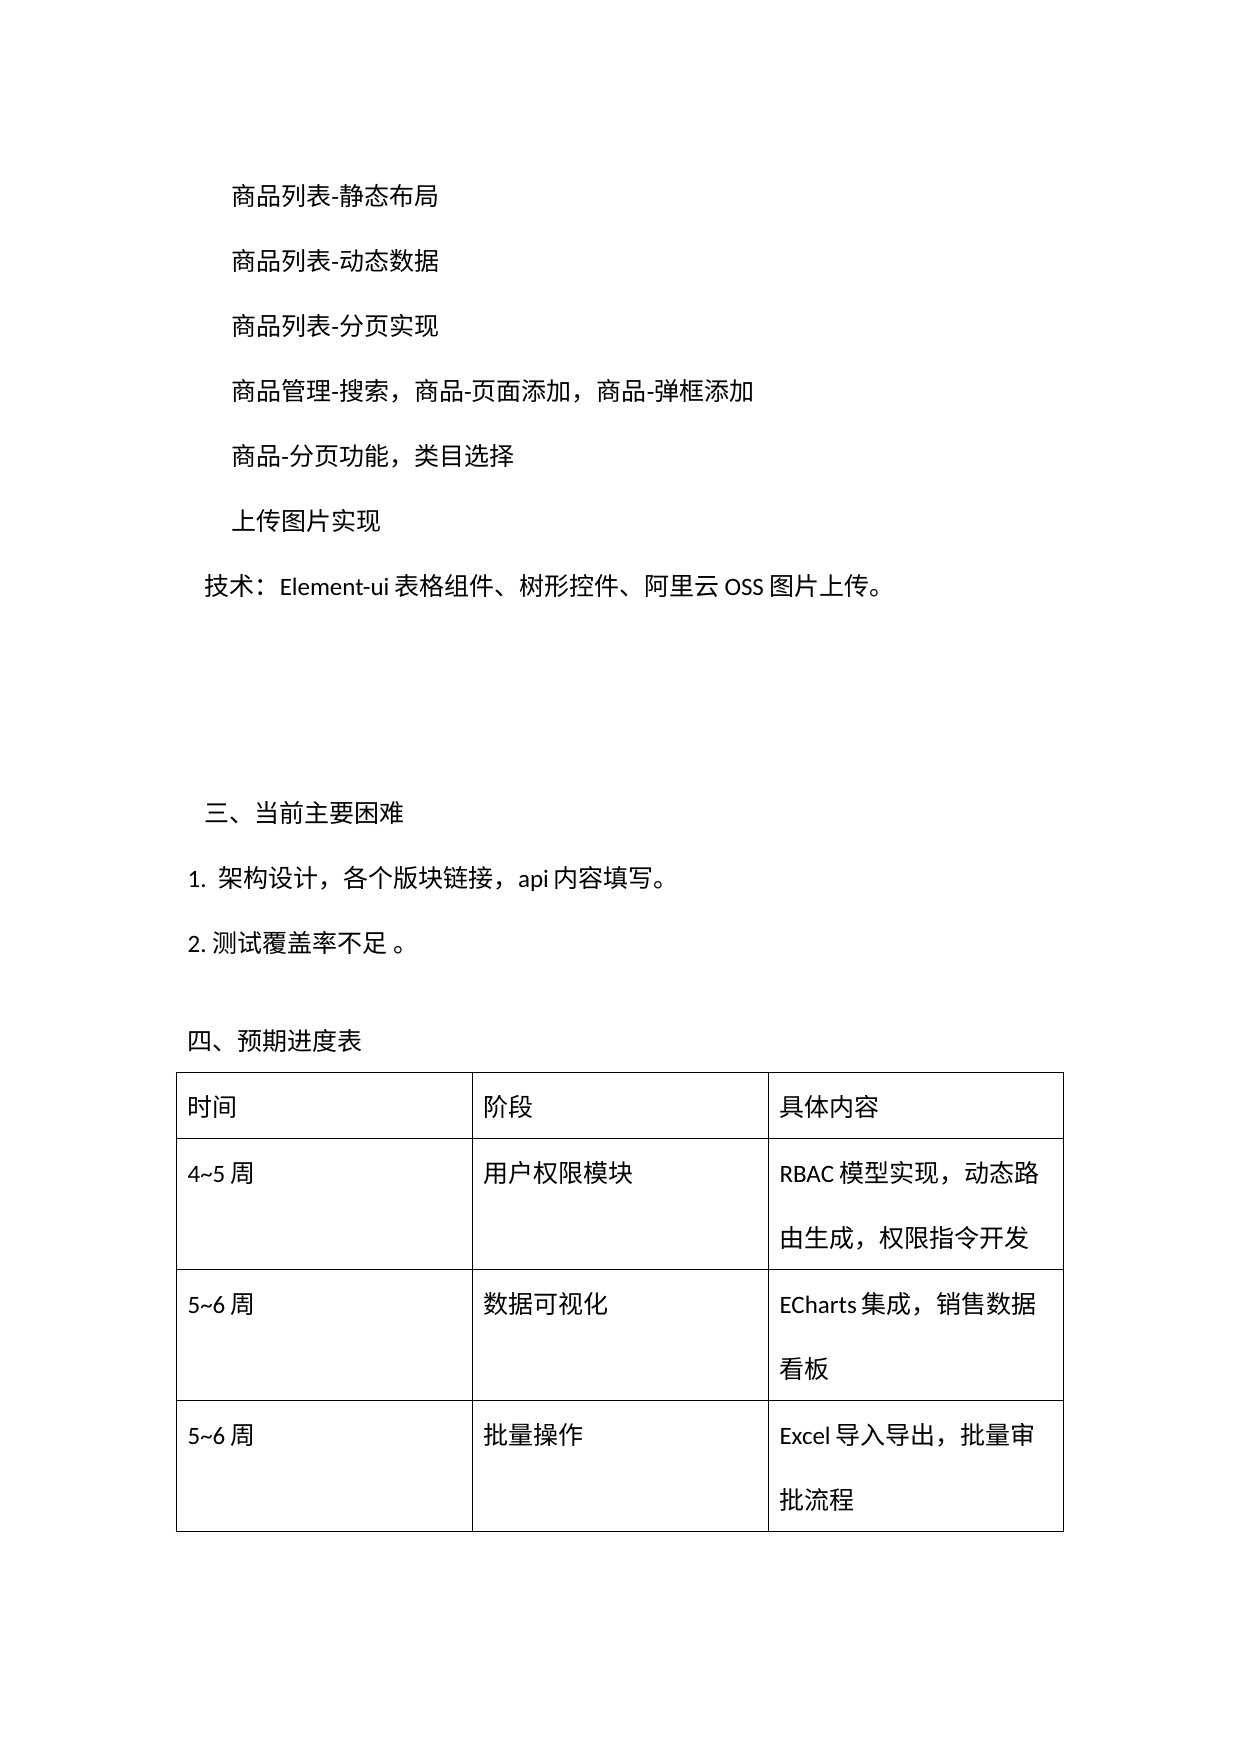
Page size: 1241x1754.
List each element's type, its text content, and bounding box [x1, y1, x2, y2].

text 商品列表-分页实现 [187, 292, 1053, 357]
list 预期进度表 [187, 1007, 1053, 1072]
table_cell 4~5周 [177, 1139, 472, 1269]
text 商品列表-动态数据 [187, 227, 1053, 292]
text 商品列表-静态布局 [187, 162, 1053, 227]
table_cell Excel导入导出，批量审批流程 [769, 1401, 1063, 1531]
text 技术：Element-ui表格组件、树形控件、阿里云OSS图片上传。 [187, 552, 1053, 617]
text 2. 测试覆盖率不足 。 [187, 909, 1053, 974]
table_header 时间 [177, 1073, 472, 1138]
text 1. 架构设计，各个版块链接，api内容填写。 [187, 844, 1053, 909]
table_cell 5~6周 [177, 1401, 472, 1531]
table_cell RBAC模型实现，动态路由生成，权限指令开发 [769, 1139, 1063, 1269]
table_cell 用户权限模块 [473, 1139, 768, 1269]
table_cell 批量操作 [473, 1401, 768, 1531]
text 商品管理-搜索，商品-页面添加，商品-弹框添加 [187, 357, 1053, 422]
table_cell 数据可视化 [473, 1270, 768, 1400]
table_header 阶段 [473, 1073, 768, 1138]
text 上传图片实现 [187, 487, 1053, 552]
text 三、当前主要困难 [187, 779, 1053, 844]
text 商品-分页功能，类目选择 [187, 422, 1053, 487]
table_cell 5~6周 [177, 1270, 472, 1400]
table_cell ECharts集成，销售数据看板 [769, 1270, 1063, 1400]
table_header 具体内容 [769, 1073, 1063, 1138]
